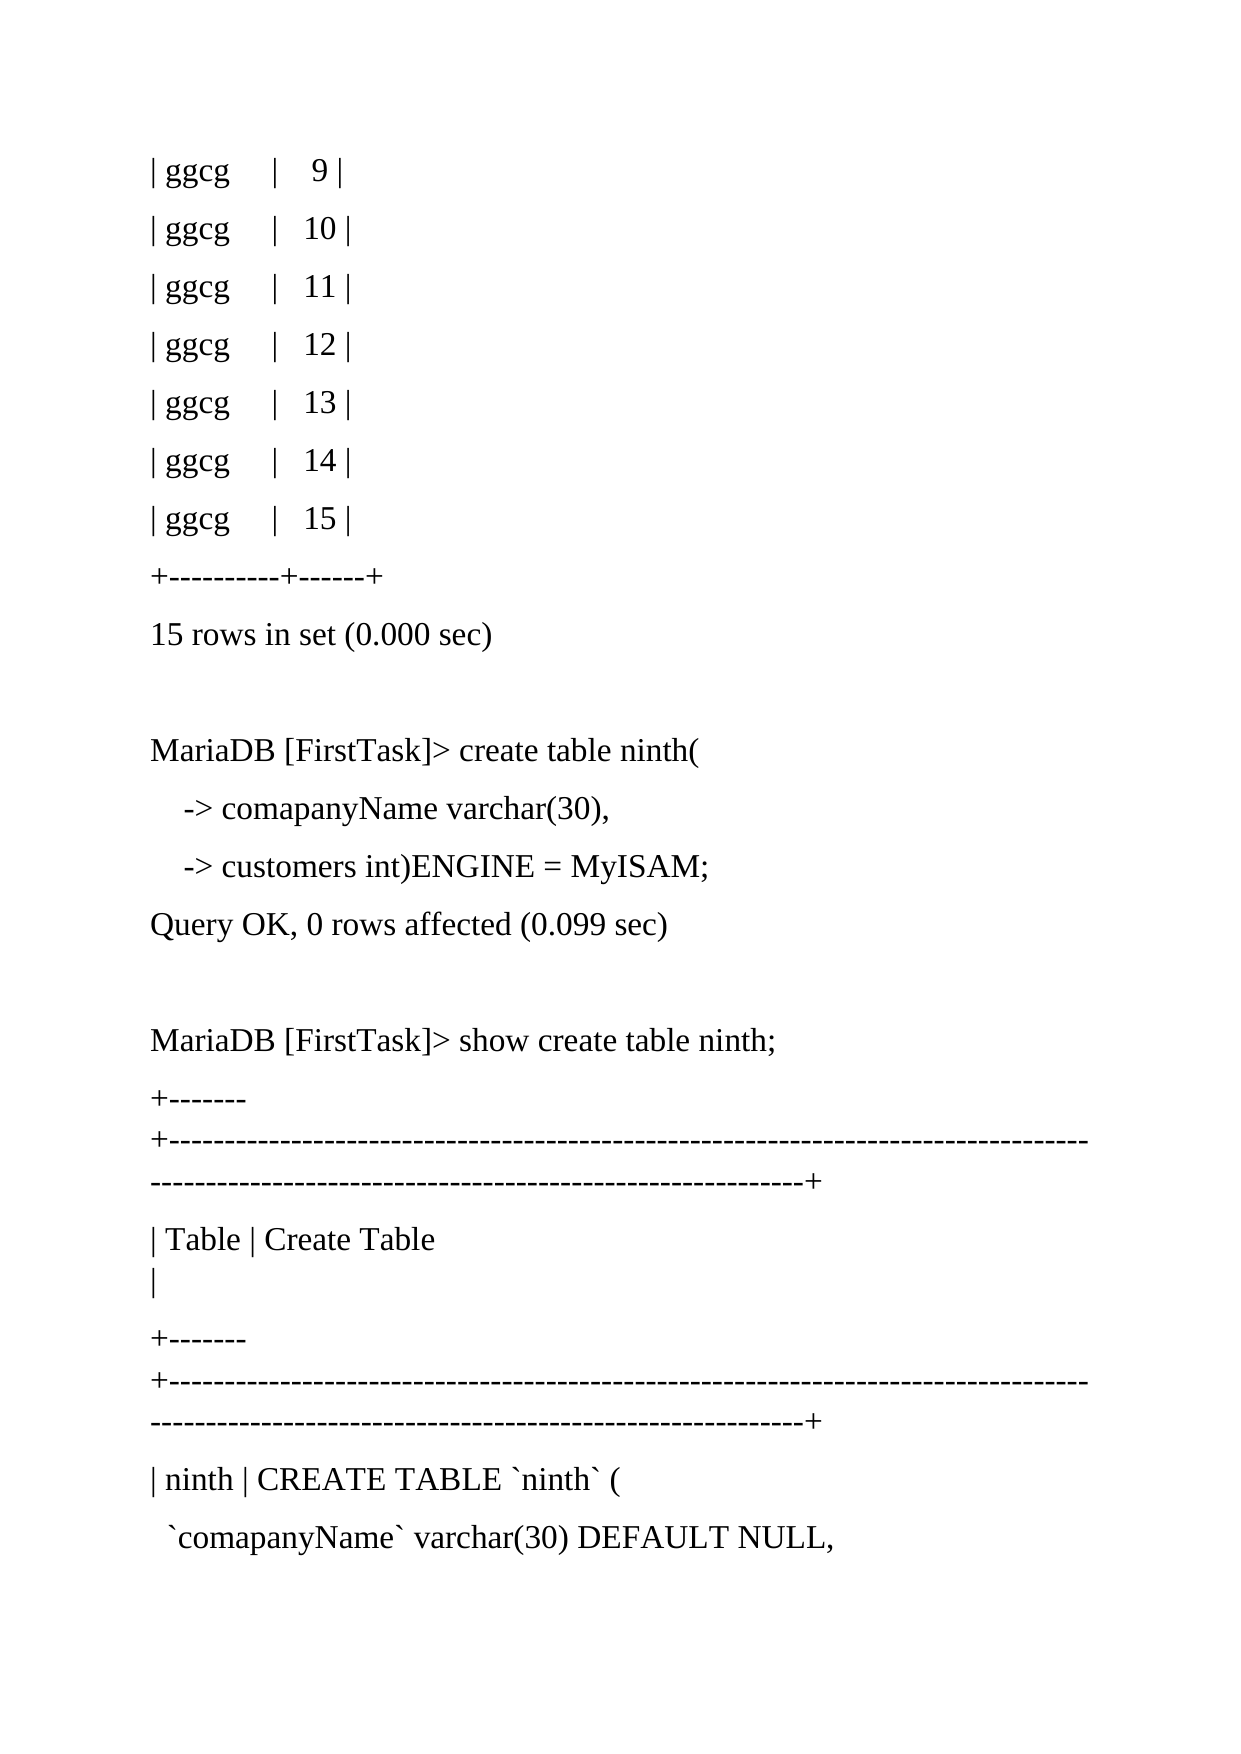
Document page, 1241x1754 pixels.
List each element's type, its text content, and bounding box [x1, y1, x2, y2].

text +----------+------+ [150, 556, 1090, 594]
text Query OK, 0 rows affected (0.099 sec) [150, 904, 1090, 943]
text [150, 1318, 1090, 1439]
text | Table | Create Table | [150, 1219, 1090, 1299]
text `comapanyName` varchar(30) DEFAULT NULL, [150, 1517, 1090, 1556]
text | ggcg | 10 | [150, 208, 1090, 246]
text | ggcg | 13 | [150, 382, 1090, 420]
text | ggcg | 12 | [150, 324, 1090, 362]
text -> customers int)ENGINE = MyISAM; [150, 846, 1090, 884]
text -> comapanyName varchar(30), [150, 788, 1090, 827]
text | ggcg | 14 | [150, 440, 1090, 478]
text | ggcg | 11 | [150, 266, 1090, 304]
text | ninth | CREATE TABLE `ninth` ( [150, 1459, 1090, 1497]
text 15 rows in set (0.000 sec) [150, 614, 1090, 652]
text | ggcg | 9 | [150, 150, 1090, 188]
text MariaDB [FirstTask]> create table ninth( [150, 730, 1090, 768]
text | ggcg | 15 | [150, 498, 1090, 536]
text MariaDB [FirstTask]> show create table ninth; [150, 1020, 1090, 1059]
